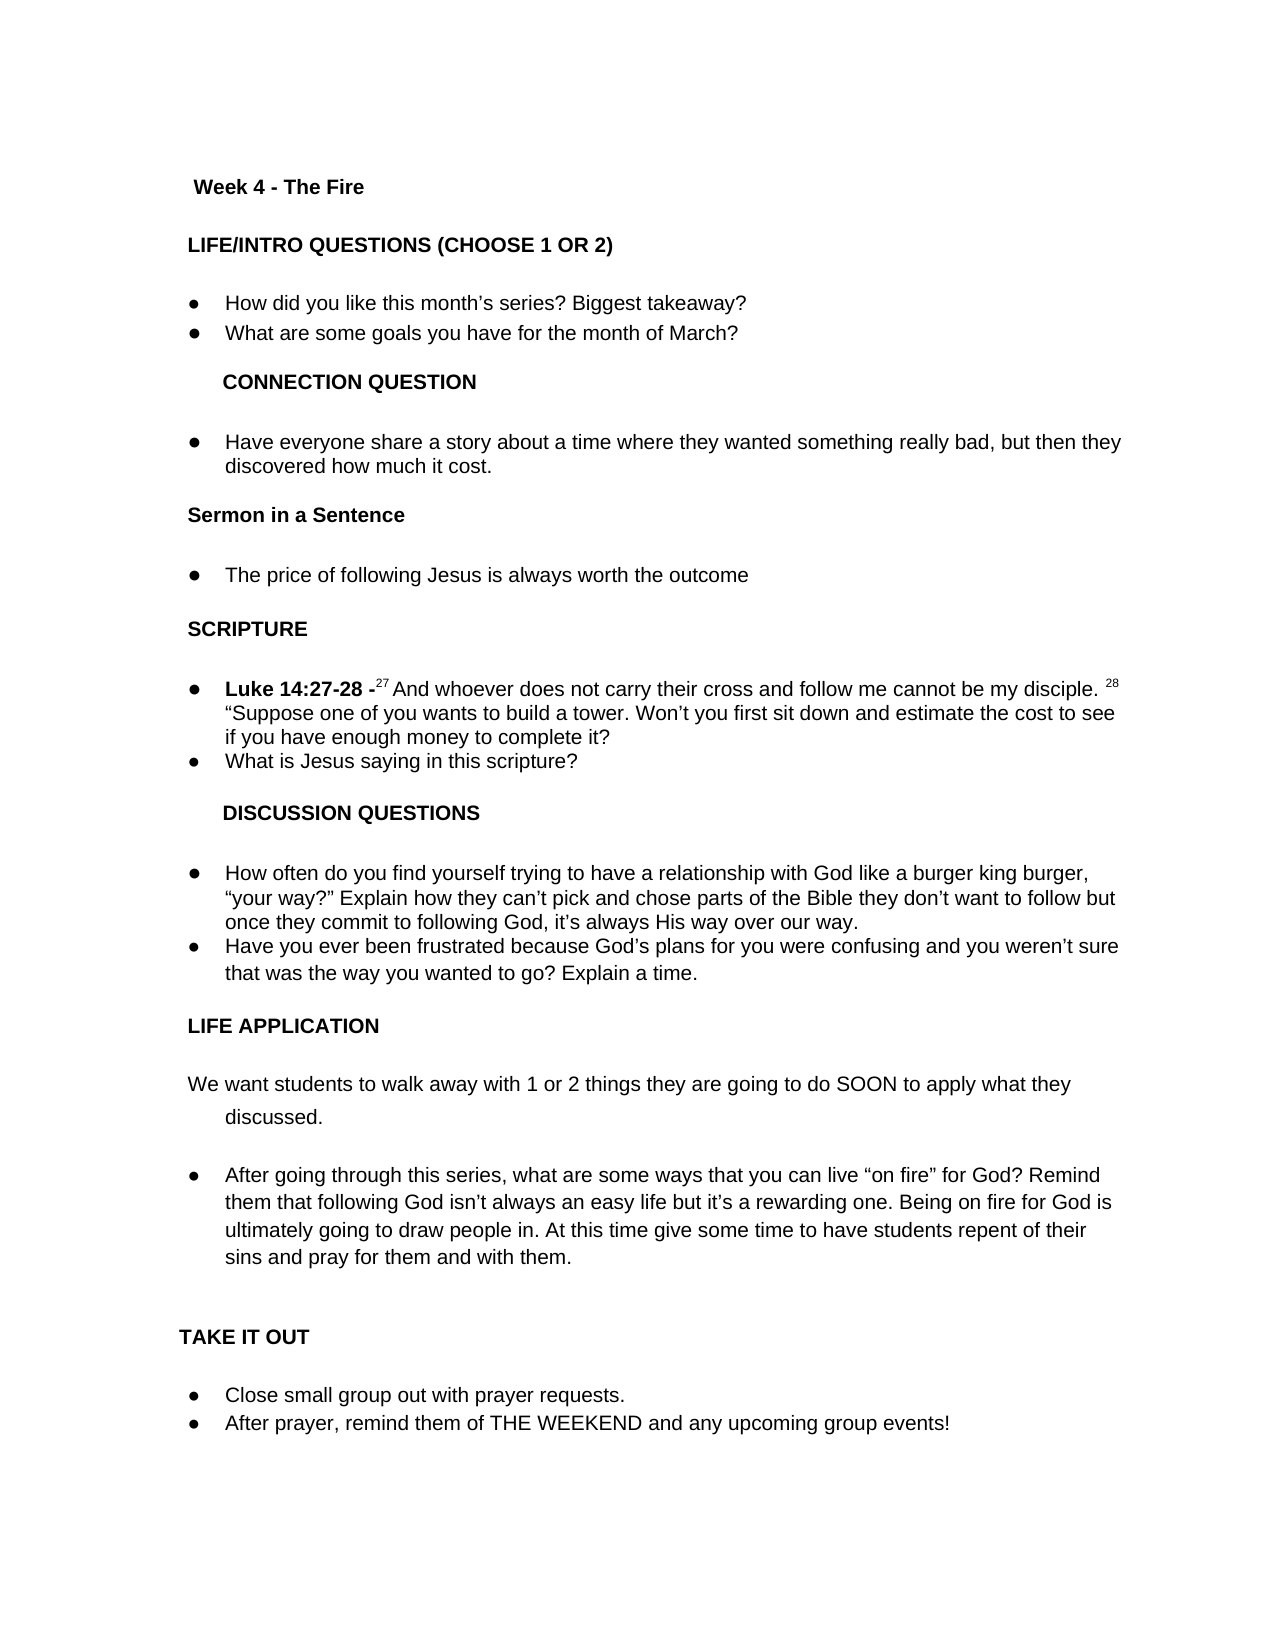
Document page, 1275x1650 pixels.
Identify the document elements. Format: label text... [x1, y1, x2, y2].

list How did you like this month’s series? Biggest takeaway? [187, 291, 1125, 315]
list Close small group out with prayer requests. [187, 1383, 1125, 1407]
list What is Jesus saying in this scripture? [187, 749, 1125, 773]
text DISCUSSION QUESTIONS [187, 801, 1125, 825]
list After going through this series, what are some ways that you can live “on fire” for God? Remind them that following God isn’t always an easy life but it’s a rewarding one. Being on fire for God is ultimately going to draw people in. At this time give some time to have students repent of their sins and pray for them and with them. [187, 1163, 1125, 1269]
text LIFE APPLICATION [187, 1013, 1125, 1037]
text LIFE/INTRO QUESTIONS (CHOOSE 1 OR 2) [187, 233, 1125, 257]
text SCRIPTURE [187, 616, 1125, 640]
text We want students to walk away with 1 or 2 things they are going to do SOON to apply what they discussed. [187, 1072, 1125, 1128]
text CONNECTION QUESTION [187, 370, 1125, 394]
list After prayer, remind them of THE WEEKEND and any upcoming group events! [187, 1411, 1125, 1434]
text Sermon in a Sentence [187, 503, 1125, 527]
list Luke 14:27-28 -27 And whoever does not carry their cross and follow me cannot be my disciple. 28 “Suppose one of you wants to build a tower. Won’t you first sit down and estimate the cost to see if you have enough money to complete it? [187, 674, 1125, 749]
list How often do you find yourself trying to have a relationship with God like a burger king burger, “your way?” Explain how they can’t pick and chose parts of the Bible they don’t want to follow but once they commit to following God, it’s always His way over our way. [187, 859, 1125, 933]
list What are some goals you have for the month of March? [187, 318, 1125, 345]
list The price of following Jesus is always worth the outcome [187, 561, 1125, 588]
text TAKE IT OUT [150, 1325, 1125, 1349]
text Week 4 - The Fire [187, 175, 1125, 199]
list Have everyone share a story about a time where they wanted something really bad, but then they discovered how much it cost. [187, 428, 1125, 478]
list Have you ever been frustrated because God’s plans for you were confusing and you weren’t sure that was the way you wanted to go? Explain a time. [187, 933, 1125, 985]
